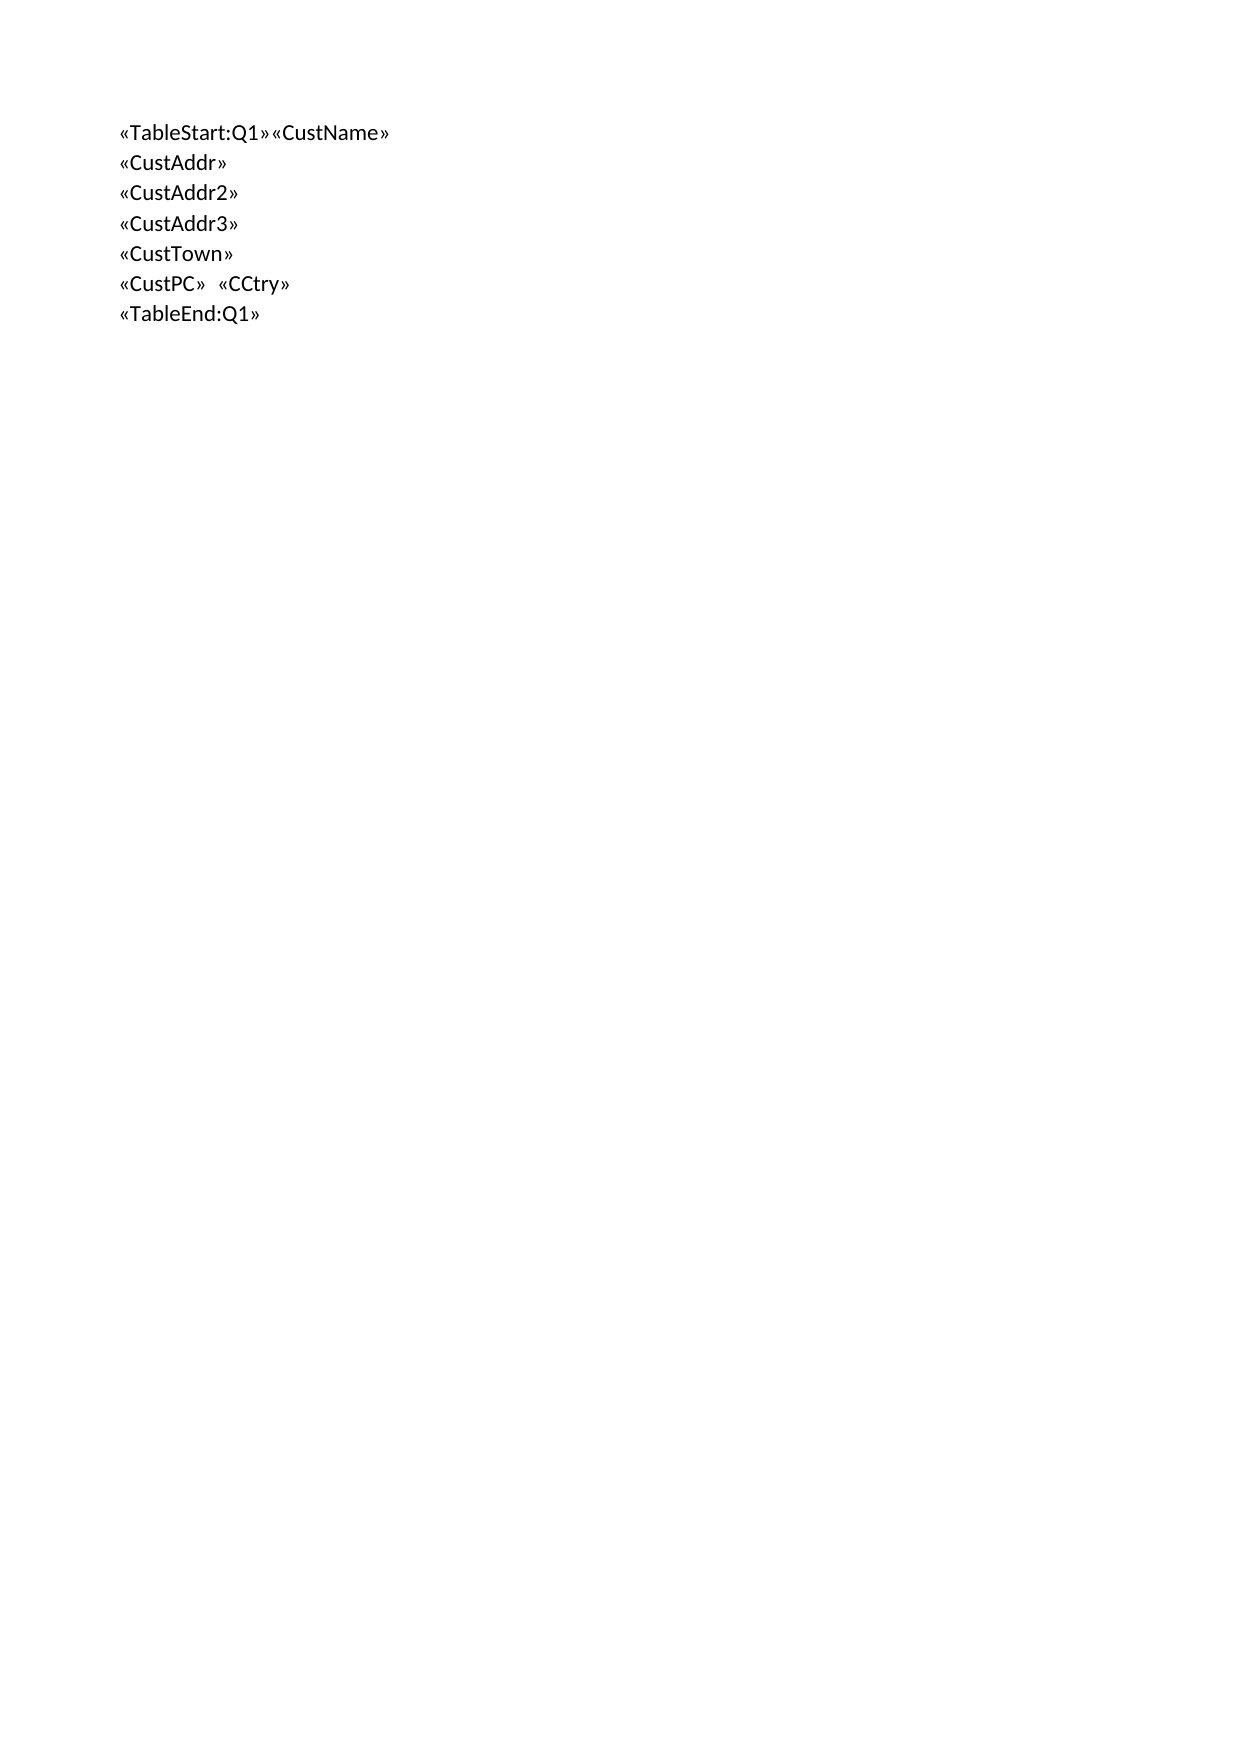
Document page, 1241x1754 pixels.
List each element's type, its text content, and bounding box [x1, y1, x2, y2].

text «CustAddr» [118, 148, 1122, 176]
text «CustAddr3» [118, 209, 1122, 237]
text «TableStart:Q1»«CustName» [118, 118, 1122, 146]
text «CustPC» «CCtry» [118, 269, 1122, 297]
text «CustTown» [118, 239, 1122, 267]
text «CustAddr2» [118, 178, 1122, 207]
text «TableEnd:Q1» [118, 299, 1122, 327]
